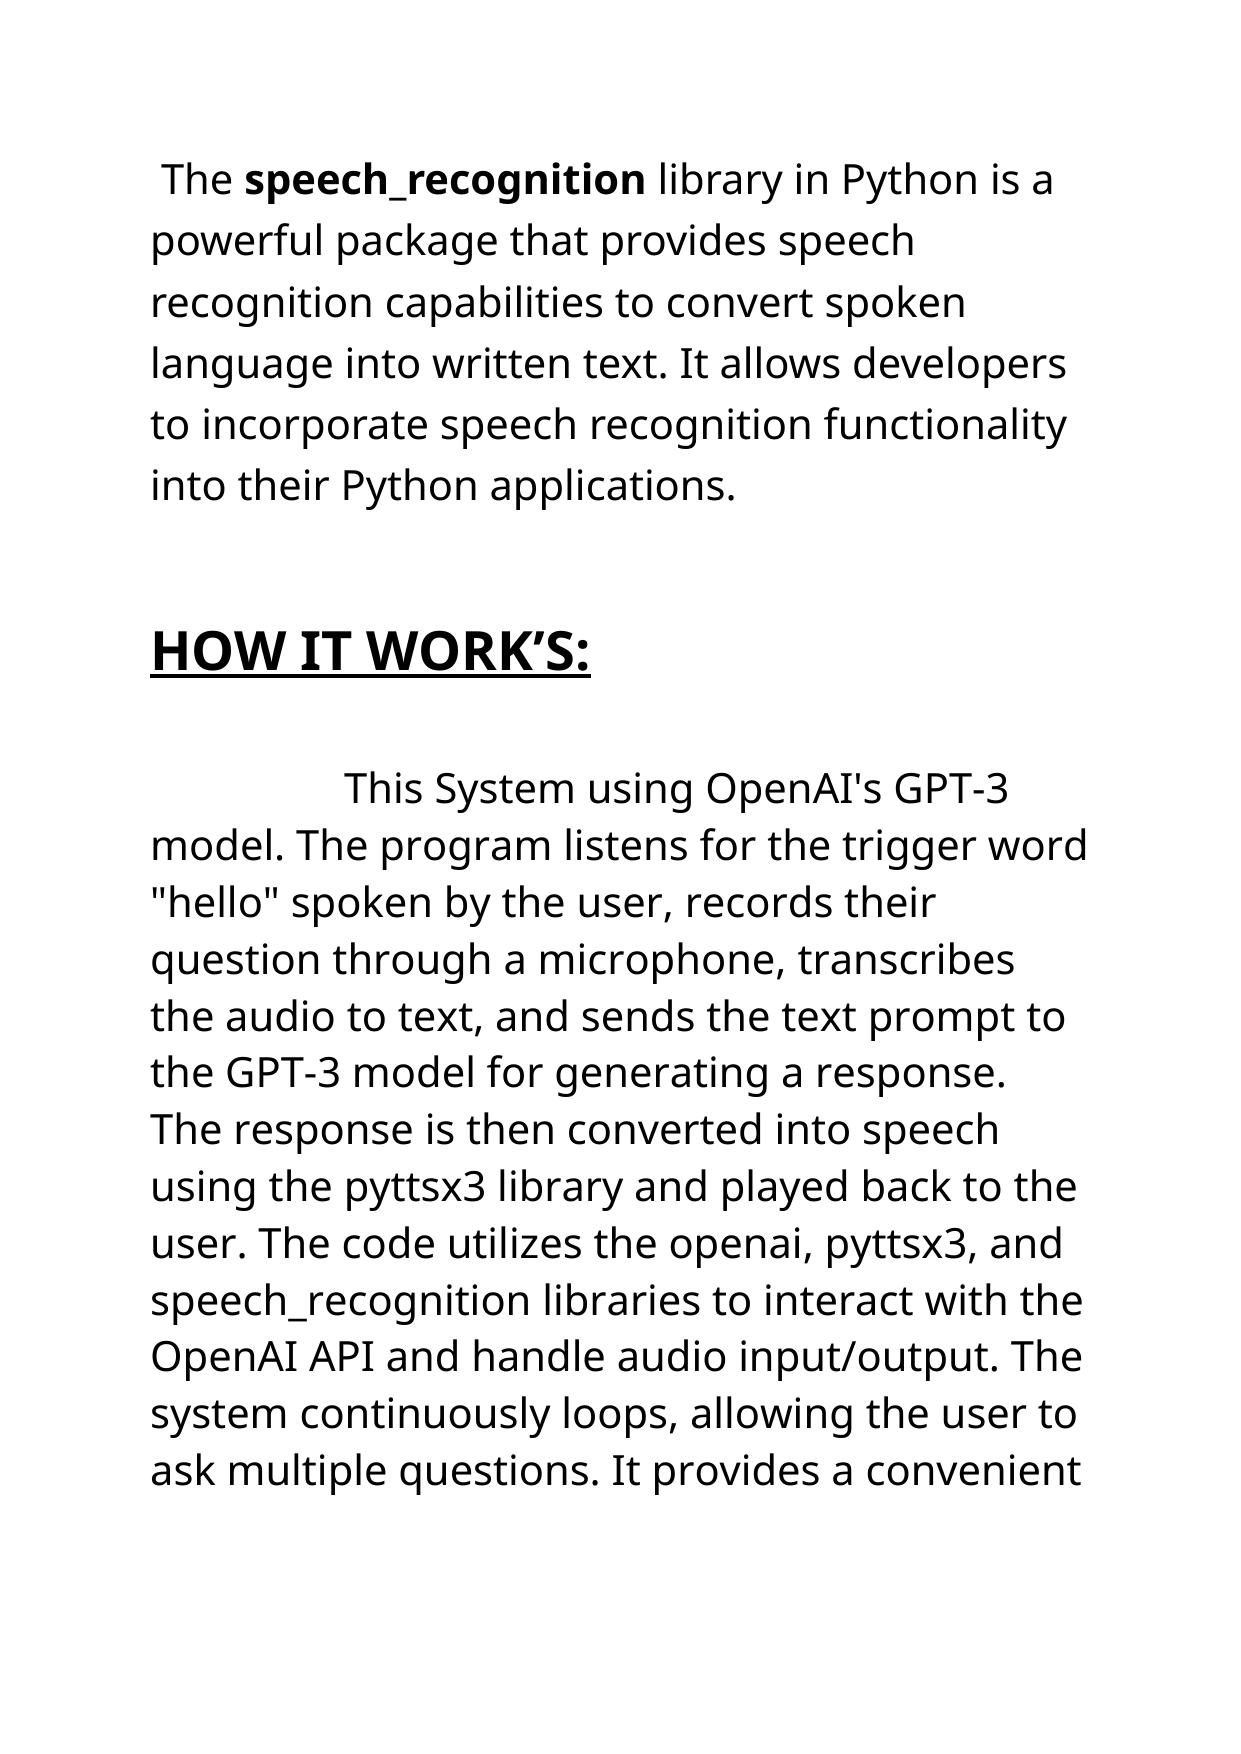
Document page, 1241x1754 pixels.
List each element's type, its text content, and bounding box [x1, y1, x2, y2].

text The speech_recognition library in Python is a powerful package that provides speech recognition capabilities to convert spoken language into written text. It allows developers to incorporate speech recognition functionality into their Python applications. [150, 150, 1090, 513]
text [150, 708, 1090, 1497]
text HOW IT WORK’S: [150, 612, 1090, 686]
